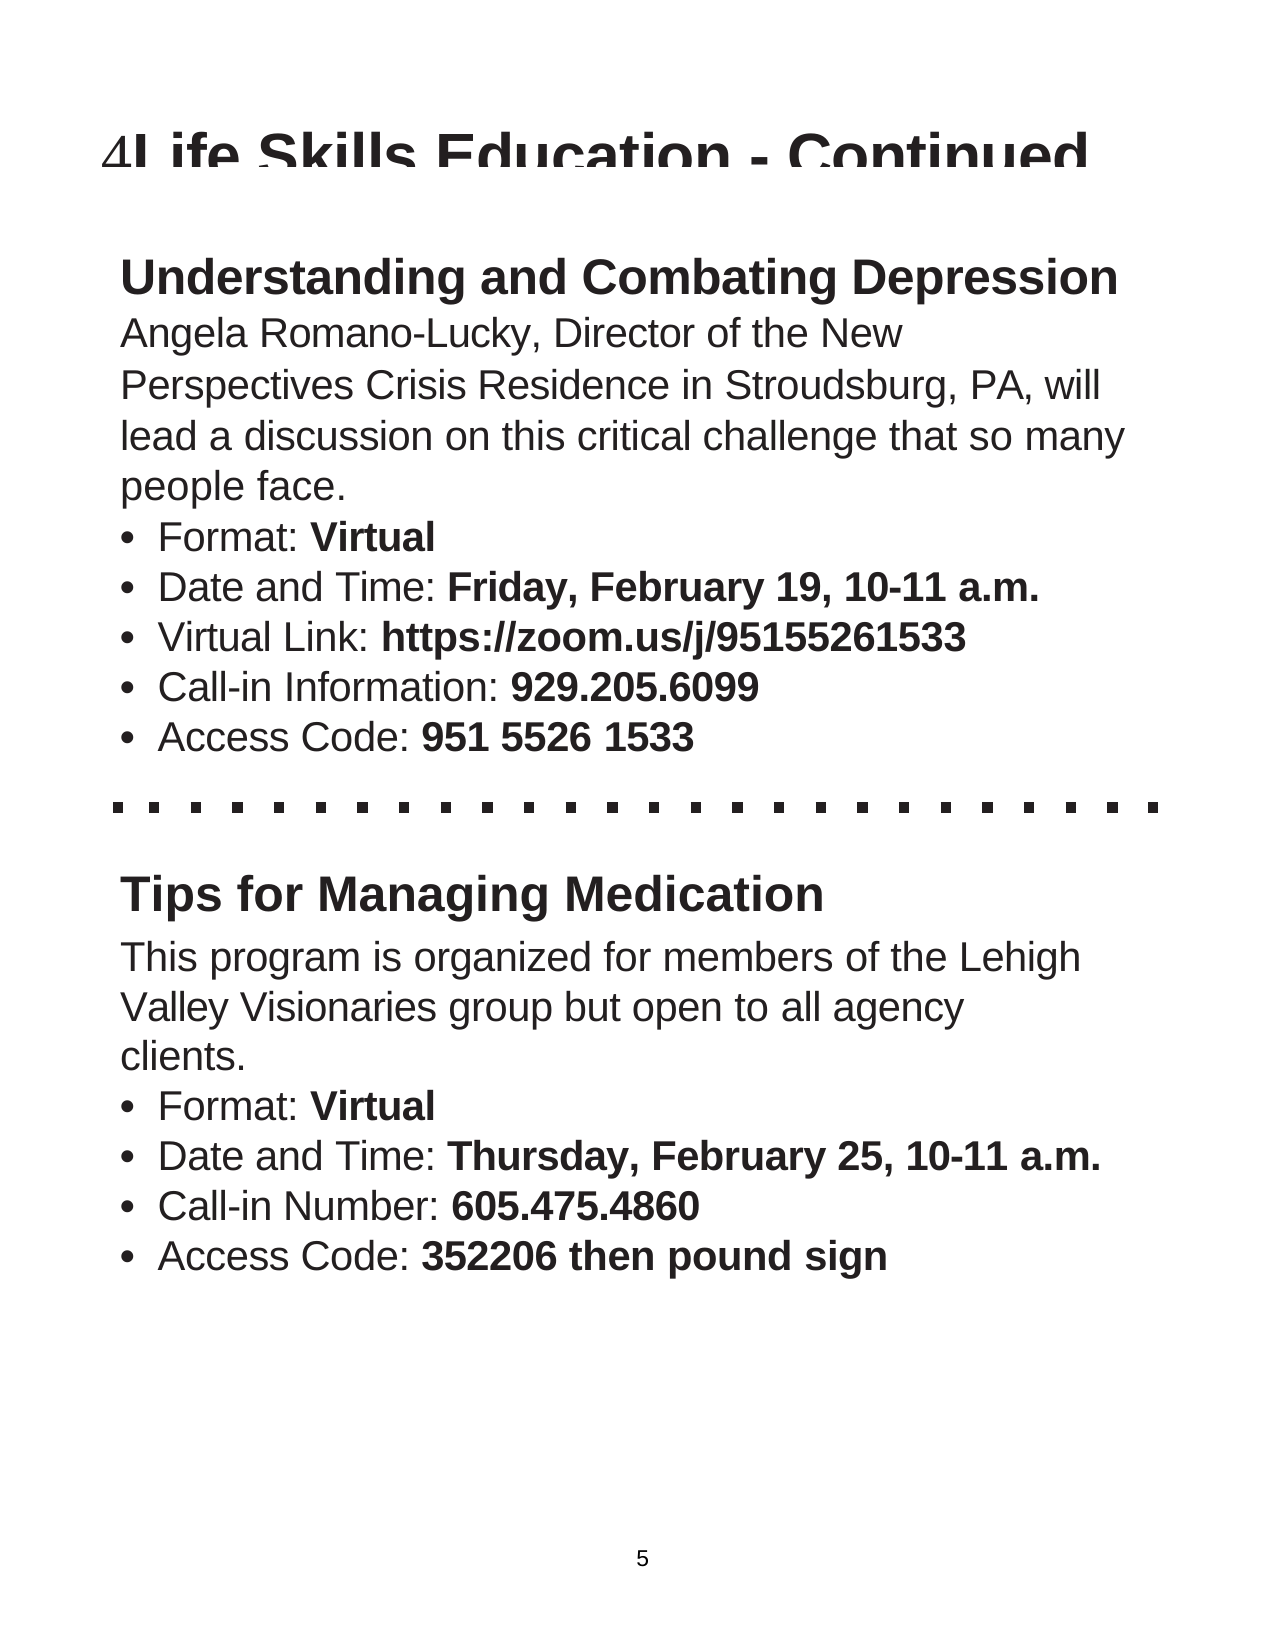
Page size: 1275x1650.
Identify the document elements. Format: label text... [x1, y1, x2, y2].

list Date and Time: Friday, February 19, 10-11 a.m. [120, 562, 1267, 610]
text This program is organized for members of the Lehigh Valley Visionaries group but open to all agency clients. [120, 933, 1101, 1079]
subtitle Tips for Managing Medication [120, 864, 1267, 922]
text Understanding and Combating Depression Angela Romano-Lucky, Director of the New Perspectives Crisis Residence in Stroudsburg, PA, will lead a discussion on this critical challenge that so many [120, 247, 1147, 459]
list Virtual Link: https://zoom.us/j/95155261533 [120, 612, 1267, 660]
list Date and Time: Thursday, February 25, 10-11 a.m. [120, 1131, 1267, 1179]
list Access Code: 951 5526 1533 [120, 712, 1267, 760]
list Format: Virtual [120, 1081, 1267, 1129]
list Call-in Information: 929.205.6099 [120, 662, 1267, 710]
list Access Code: 352206 then pound sign [120, 1231, 1267, 1279]
list Call-in Number: 605.475.4860 [120, 1181, 1267, 1229]
list Format: Virtual [120, 512, 1267, 560]
text people face. [120, 463, 1267, 510]
